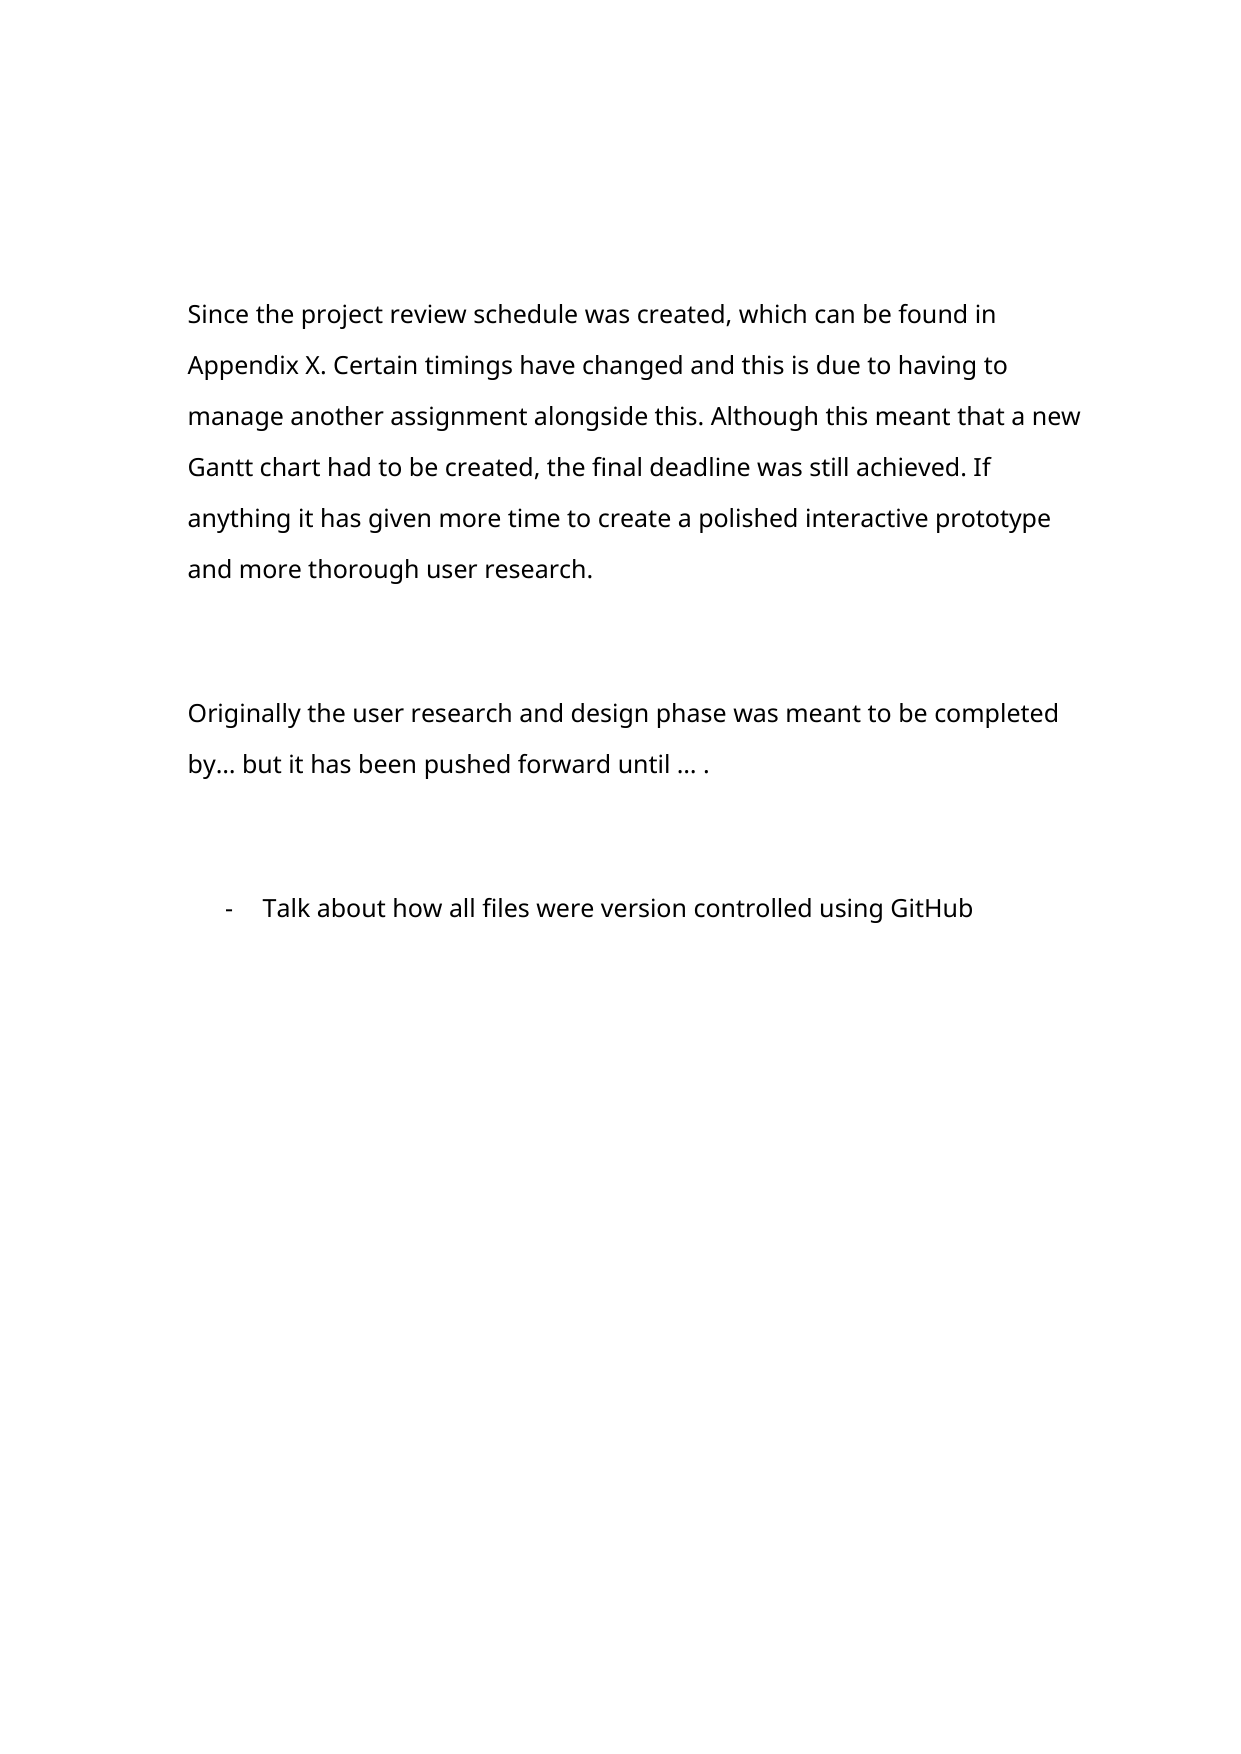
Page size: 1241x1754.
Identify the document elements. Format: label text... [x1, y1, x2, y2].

list Talk about how all files were version controlled using GitHub [225, 891, 1090, 925]
text Originally the user research and design phase was meant to be completed by… but it has been pushed forward until … . [187, 696, 1090, 781]
text Since the project review schedule was created, which can be found in Appendix X. Certain timings have changed and this is due to having to manage another assignment alongside this. Although this meant that a new Gantt chart had to be created, the final deadline was still achieved. If anything it has given more time to create a polished interactive prototype and more thorough user research. [187, 297, 1090, 586]
